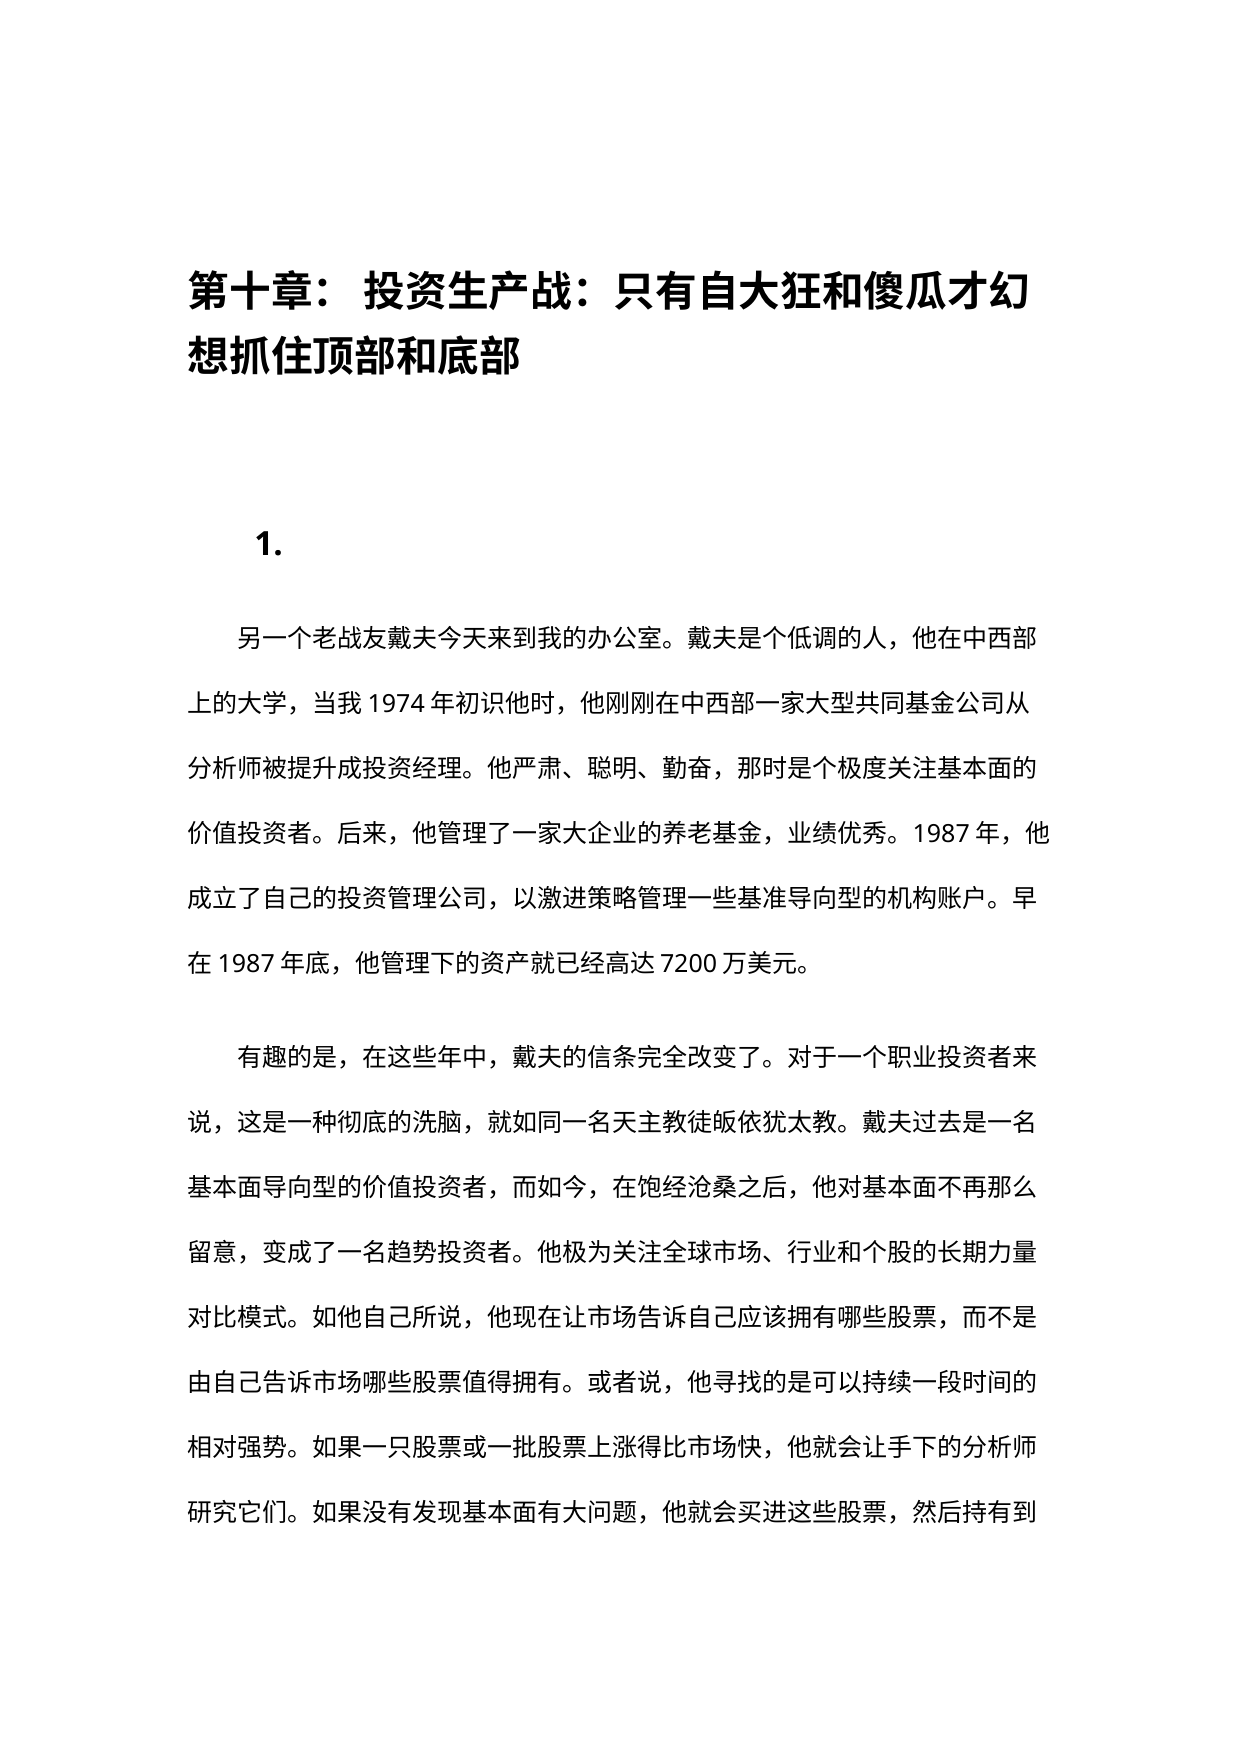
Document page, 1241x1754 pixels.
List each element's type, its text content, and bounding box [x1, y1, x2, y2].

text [187, 1023, 1053, 1543]
text 1. [187, 509, 1053, 574]
text 另一个老战友戴夫今天来到我的办公室。戴夫是个低调的人，他在中西部上的大学，当我1974年初识他时，他刚刚在中西部一家大型共同基金公司从分析师被提升成投资经理。他严肃、聪明、勤奋，那时是个极度关注基本面的价值投资者。后来，他管理了一家大企业的养老基金，业绩优秀。1987年，他成立了自己的投资管理公司，以激进策略管理一些基准导向型的机构账户。早在1987年底，他管理下的资产就已经高达7200万美元。 [187, 604, 1053, 994]
text 第十章： 投资生产战：只有自大狂和傻瓜才幻想抓住顶部和底部 [187, 256, 1053, 386]
